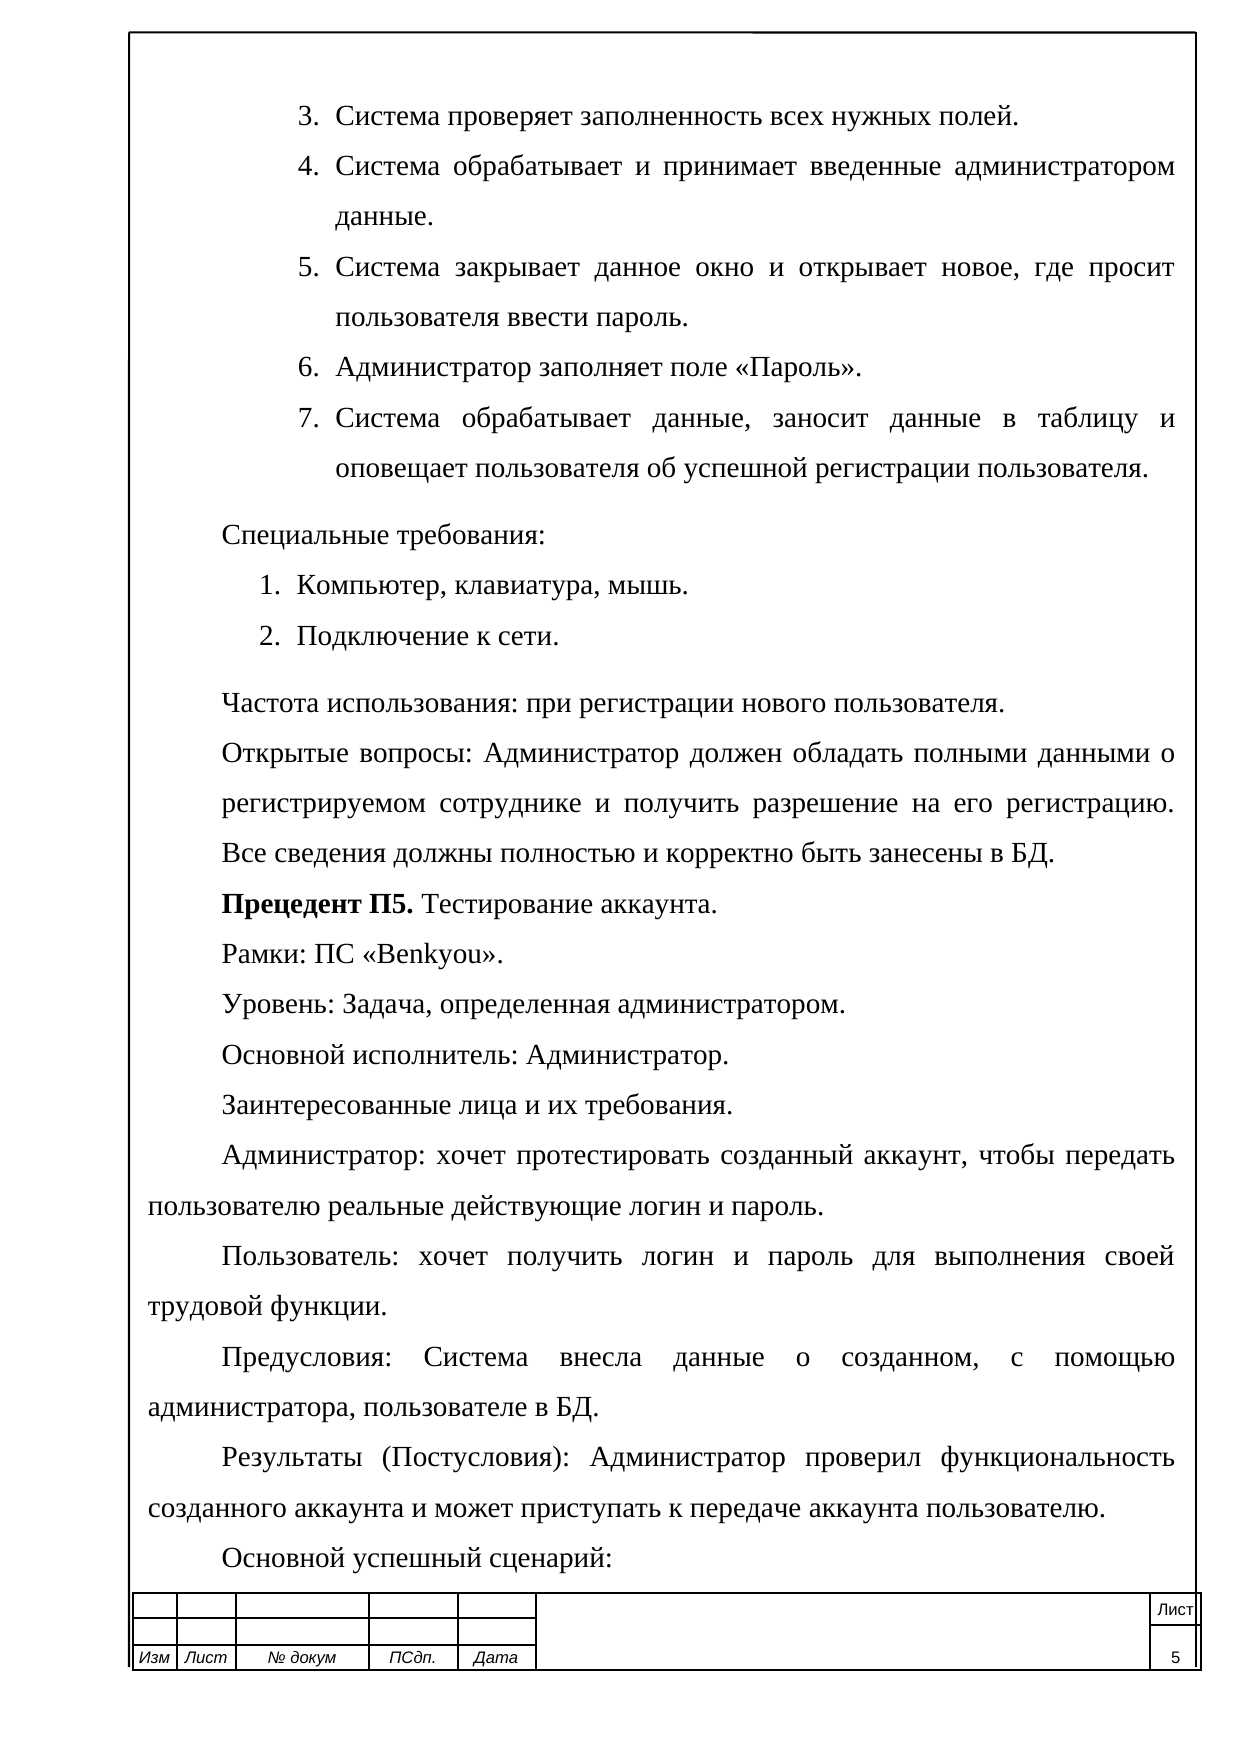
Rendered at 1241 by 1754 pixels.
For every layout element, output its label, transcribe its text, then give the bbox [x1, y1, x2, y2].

list Компьютер, клавиатура, мышь. [259, 567, 1176, 601]
text Основной исполнитель: Администратор. [221, 1037, 1176, 1070]
text Заинтересованные лица и их требования. [221, 1087, 1176, 1121]
text Специальные требования: [221, 517, 1176, 551]
list Подключение к сети. [259, 618, 1176, 651]
text Прецедент П5. Тестирование аккаунта. [221, 886, 1176, 919]
text Основной успешный сценарий: [148, 1540, 1176, 1573]
list Система обрабатывает и принимает введенные администратором данные. [298, 148, 1176, 232]
text Открытые вопросы: Администратор должен обладать полными данными о регистрируемом сотруднике и получить разрешение на его регистрацию. Все сведения должны полностью и корректно быть занесены в БД. [221, 735, 1176, 869]
text Администратор: хочет протестировать созданный аккаунт, чтобы передать пользователю реальные действующие логин и пароль. [148, 1137, 1176, 1221]
list Система закрывает данное окно и открывает новое, где просит пользователя ввести пароль. [298, 249, 1176, 333]
list Администратор заполняет поле «Пароль». [298, 349, 1176, 383]
text Пользователь: хочет получить логин и пароль для выполнения своей трудовой функции. [148, 1238, 1176, 1322]
text Предусловия: Система внесла данные о созданном, с помощью администратора, пользователе в БД. [148, 1339, 1176, 1423]
text Частота использования: при регистрации нового пользователя. [221, 685, 1176, 718]
list Система проверяет заполненность всех нужных полей. [298, 98, 1176, 131]
text Рамки: ПС «Benkyou». [221, 936, 1176, 970]
list Система обрабатывает данные, заносит данные в таблицу и оповещает пользователя об успешной регистрации пользователя. [298, 400, 1176, 484]
text Результаты (Постусловия): Администратор проверил функциональность созданного аккаунта и может приступать к передаче аккаунта пользователю. [148, 1439, 1176, 1523]
text Уровень: Задача, определенная администратором. [221, 987, 1176, 1020]
